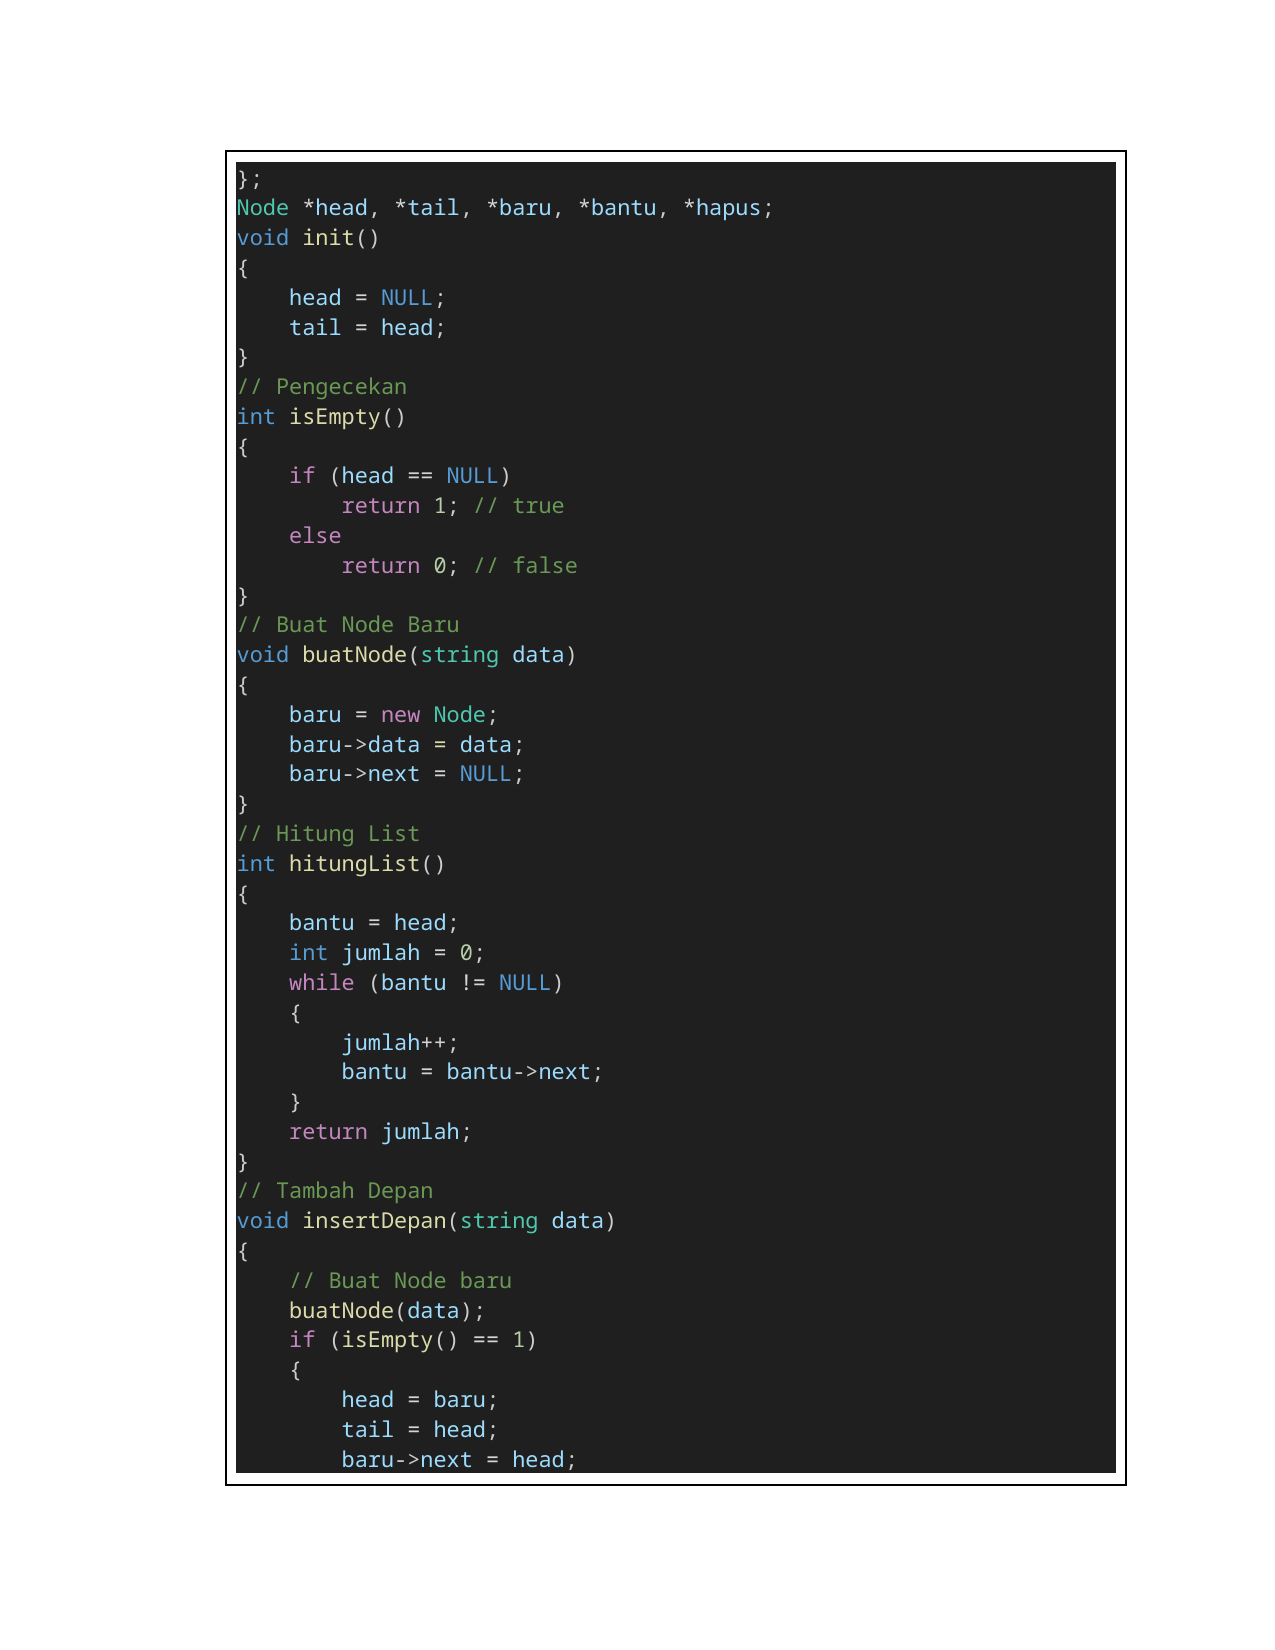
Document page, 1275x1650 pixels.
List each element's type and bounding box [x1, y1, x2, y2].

table_header [227, 152, 1125, 1484]
